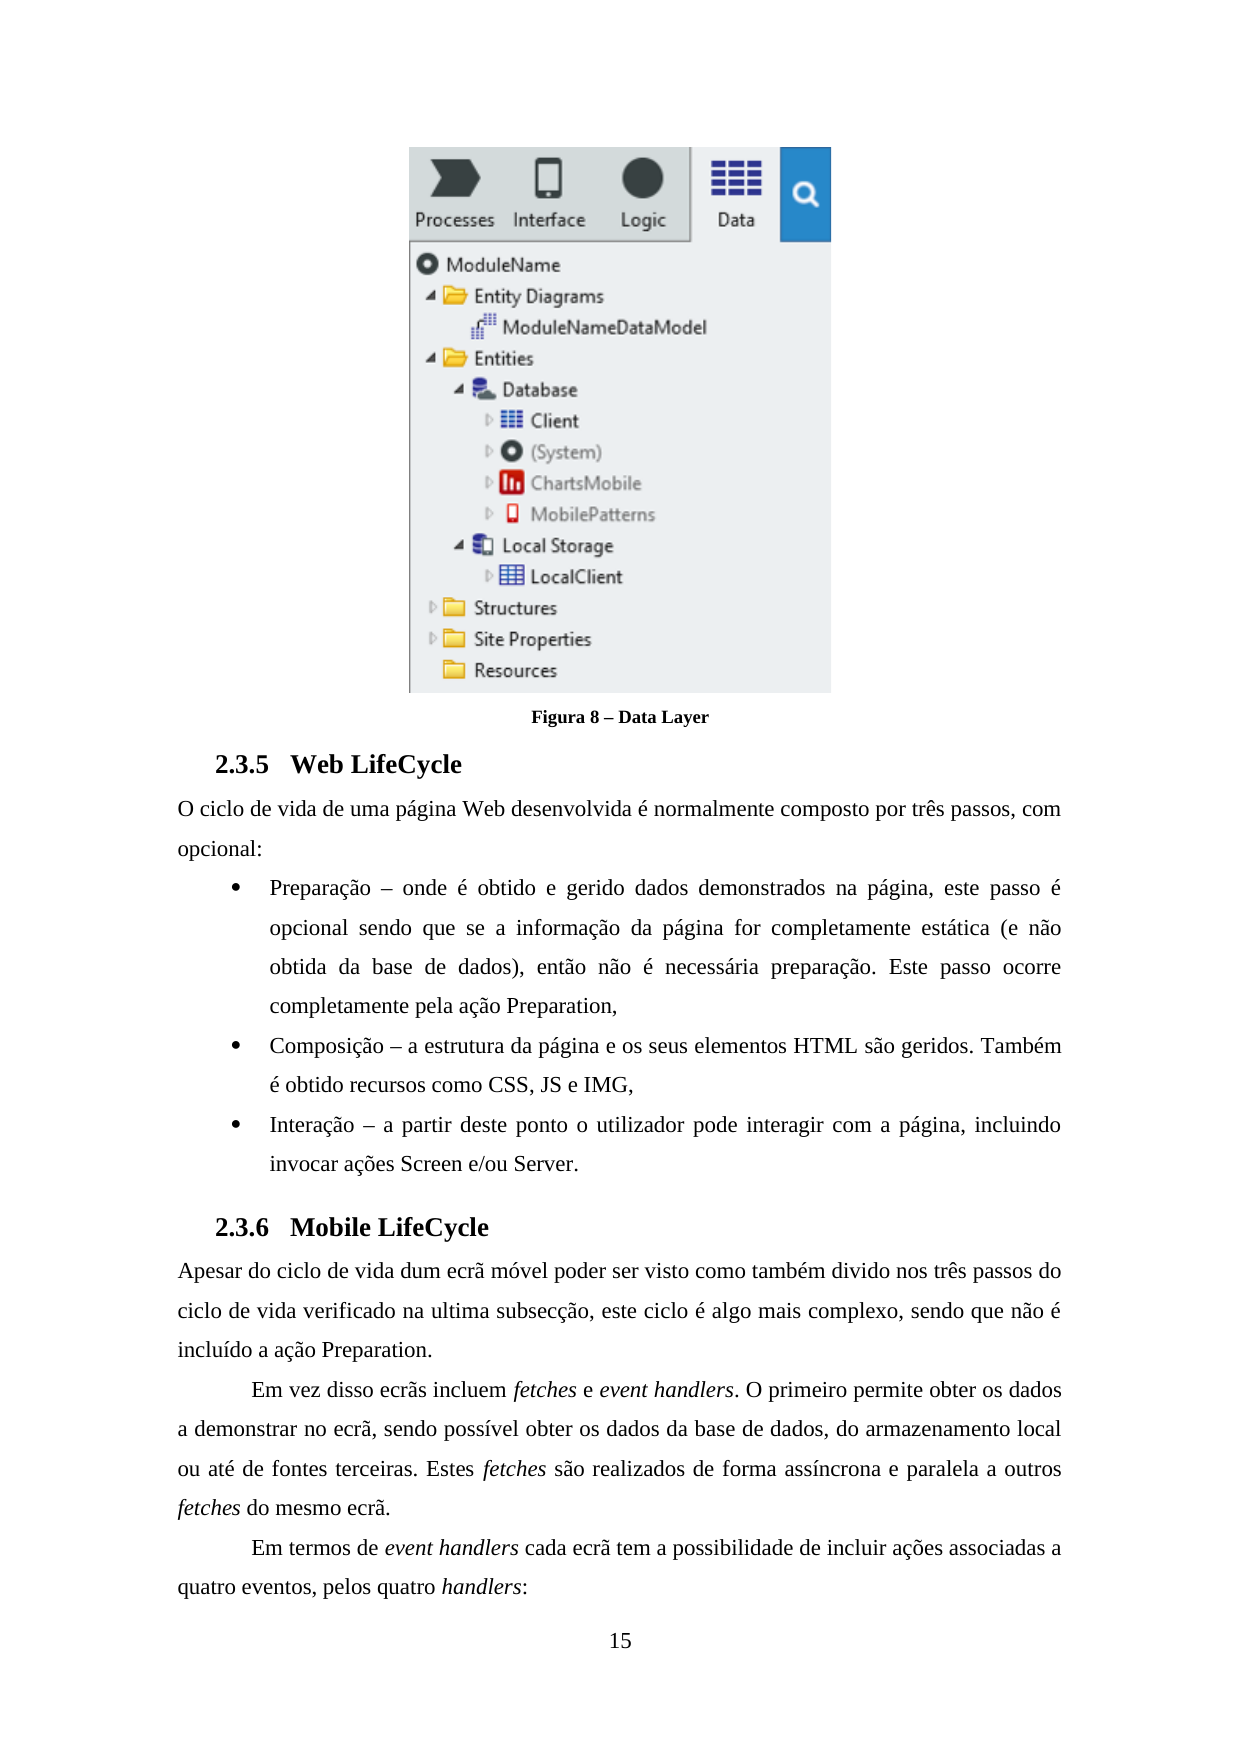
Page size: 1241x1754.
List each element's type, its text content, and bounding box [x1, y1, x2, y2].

picture [409, 147, 832, 693]
list Interação – a partir deste ponto o utilizador pode interagir com a página, incluindo invocar ações Screen e/ou Server. [232, 1111, 1063, 1177]
text O ciclo de vida de uma página Web desenvolvida é normalmente composto por três passos, com opcional: [177, 795, 1063, 861]
list Preparação – onde é obtido e gerido dados demonstrados na página, este passo é opcional sendo que se a informação da página for completamente estática (e não obtida da base de dados), então não é necessária preparação. Este passo ocorre completamente pela ação Preparation, [232, 874, 1063, 1019]
subtitle Mobile LifeCycle [215, 1211, 1063, 1242]
text Em vez disso ecrãs incluem fetches e event handlers. O primeiro permite obter os dados a demonstrar no ecrã, sendo possível obter os dados da base de dados, do armazenamento local ou até de fontes terceiras. Estes fetches são realizados de forma assíncrona e paralela a outros fetches do mesmo ecrã. [177, 1376, 1063, 1521]
text Em termos de event handlers cada ecrã tem a possibilidade de incluir ações associadas a quatro eventos, pelos quatro handlers: [177, 1534, 1063, 1599]
text Apesar do ciclo de vida dum ecrã móvel poder ser visto como também divido nos três passos do ciclo de vida verificado na ultima subsecção, este ciclo é algo mais complexo, sendo que não é incluído a ação Preparation. [177, 1257, 1063, 1363]
subtitle Web LifeCycle [215, 748, 1063, 779]
list Composição – a estrutura da página e os seus elementos HTML são geridos. Também é obtido recursos como CSS, JS e IMG, [232, 1032, 1063, 1098]
